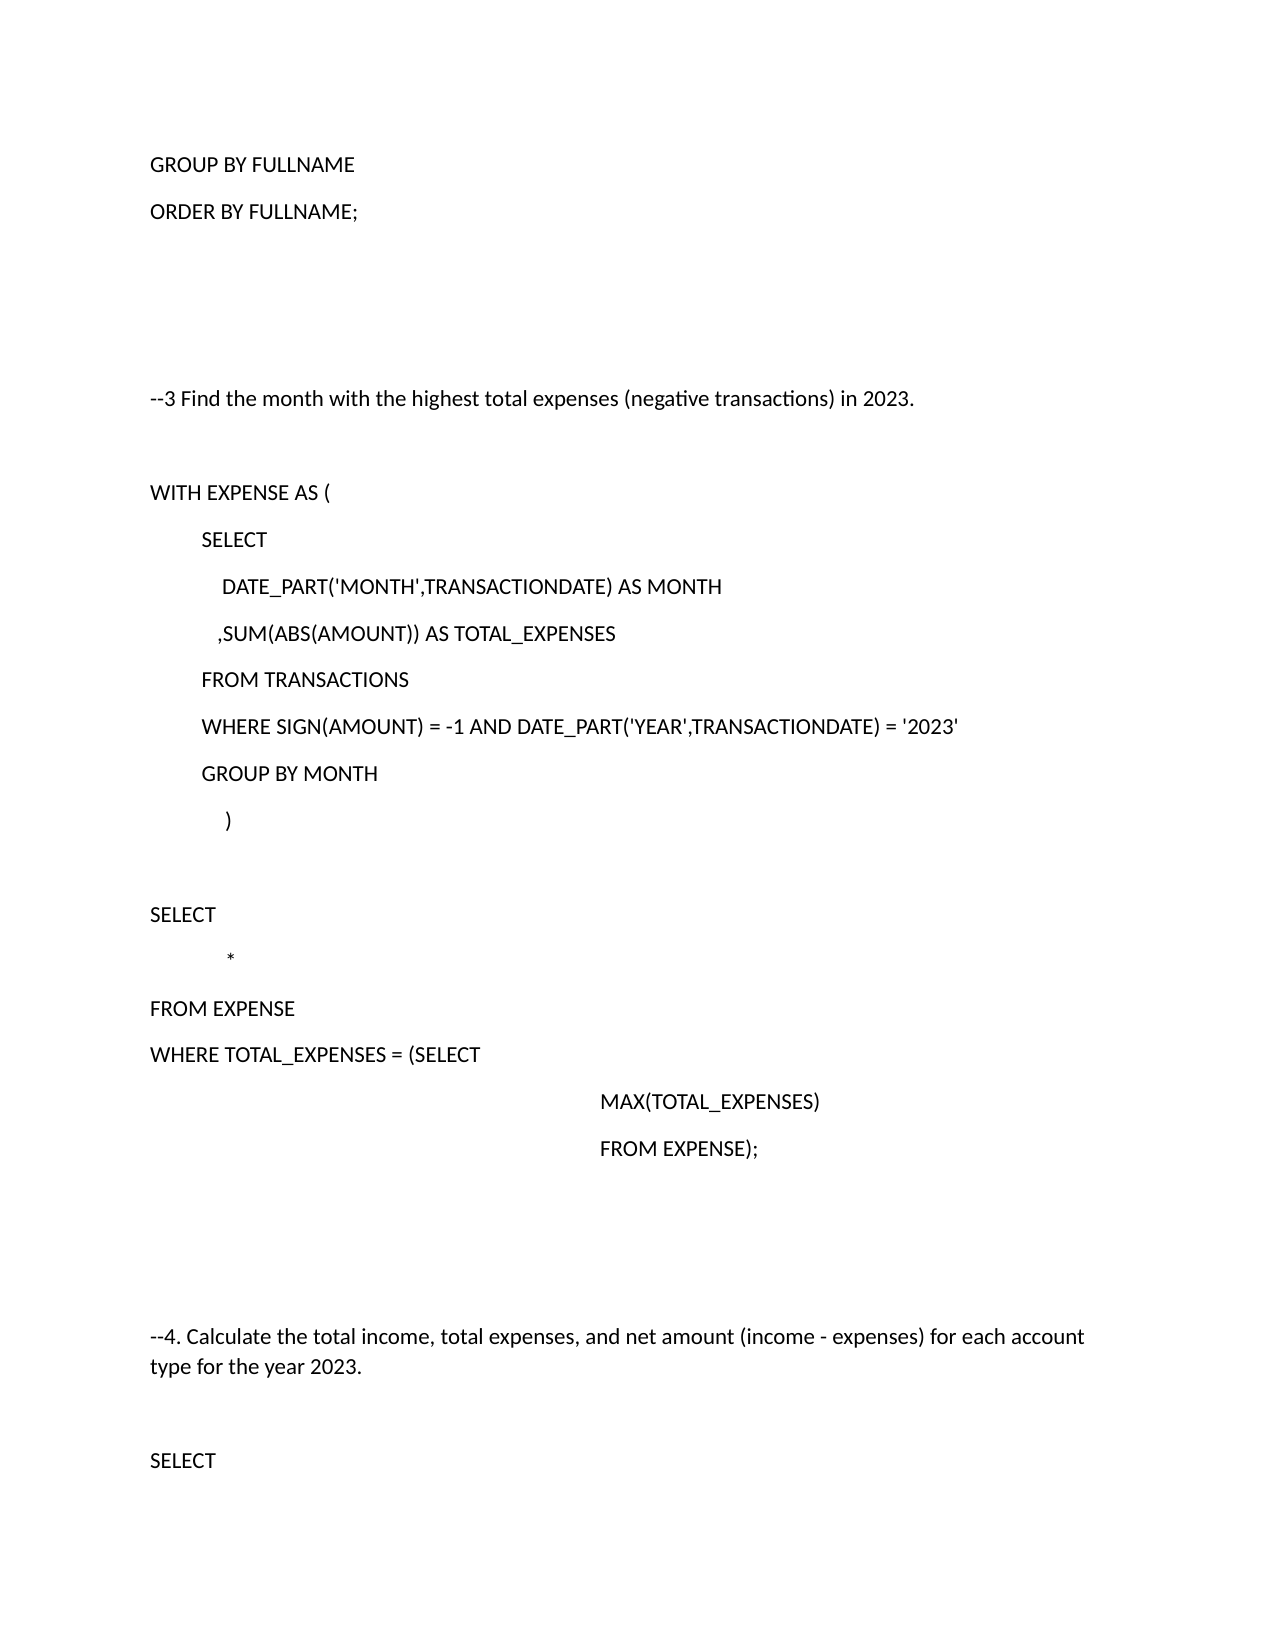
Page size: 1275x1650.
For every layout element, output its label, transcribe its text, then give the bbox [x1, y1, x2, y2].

text --4. Calculate the total income, total expenses, and net amount (income - expenses) for each account type for the year 2023. [150, 1322, 1125, 1380]
text WHERE SIGN(AMOUNT) = -1 AND DATE_PART('YEAR',TRANSACTIONDATE) = '2023' [150, 712, 1125, 741]
text ) [150, 806, 1125, 834]
text SELECT [150, 900, 1125, 928]
text FROM EXPENSE); [150, 1134, 1125, 1162]
text ,SUM(ABS(AMOUNT)) AS TOTAL_EXPENSES [150, 619, 1125, 647]
text SELECT [150, 525, 1125, 553]
text FROM EXPENSE [150, 994, 1125, 1022]
text GROUP BY MONTH [150, 759, 1125, 787]
text WHERE TOTAL_EXPENSES = (SELECT [150, 1041, 1125, 1069]
text DATE_PART('MONTH',TRANSACTIONDATE) AS MONTH [150, 572, 1125, 600]
text * [150, 947, 1125, 975]
text SELECT [150, 1446, 1125, 1474]
text --3 Find the month with the highest total expenses (negative transactions) in 2023. [150, 384, 1125, 412]
text FROM TRANSACTIONS [150, 666, 1125, 694]
text WITH EXPENSE AS ( [150, 478, 1125, 506]
text GROUP BY FULLNAME [150, 150, 1125, 178]
text ORDER BY FULLNAME; [150, 197, 1125, 225]
text MAX(TOTAL_EXPENSES) [150, 1087, 1125, 1116]
